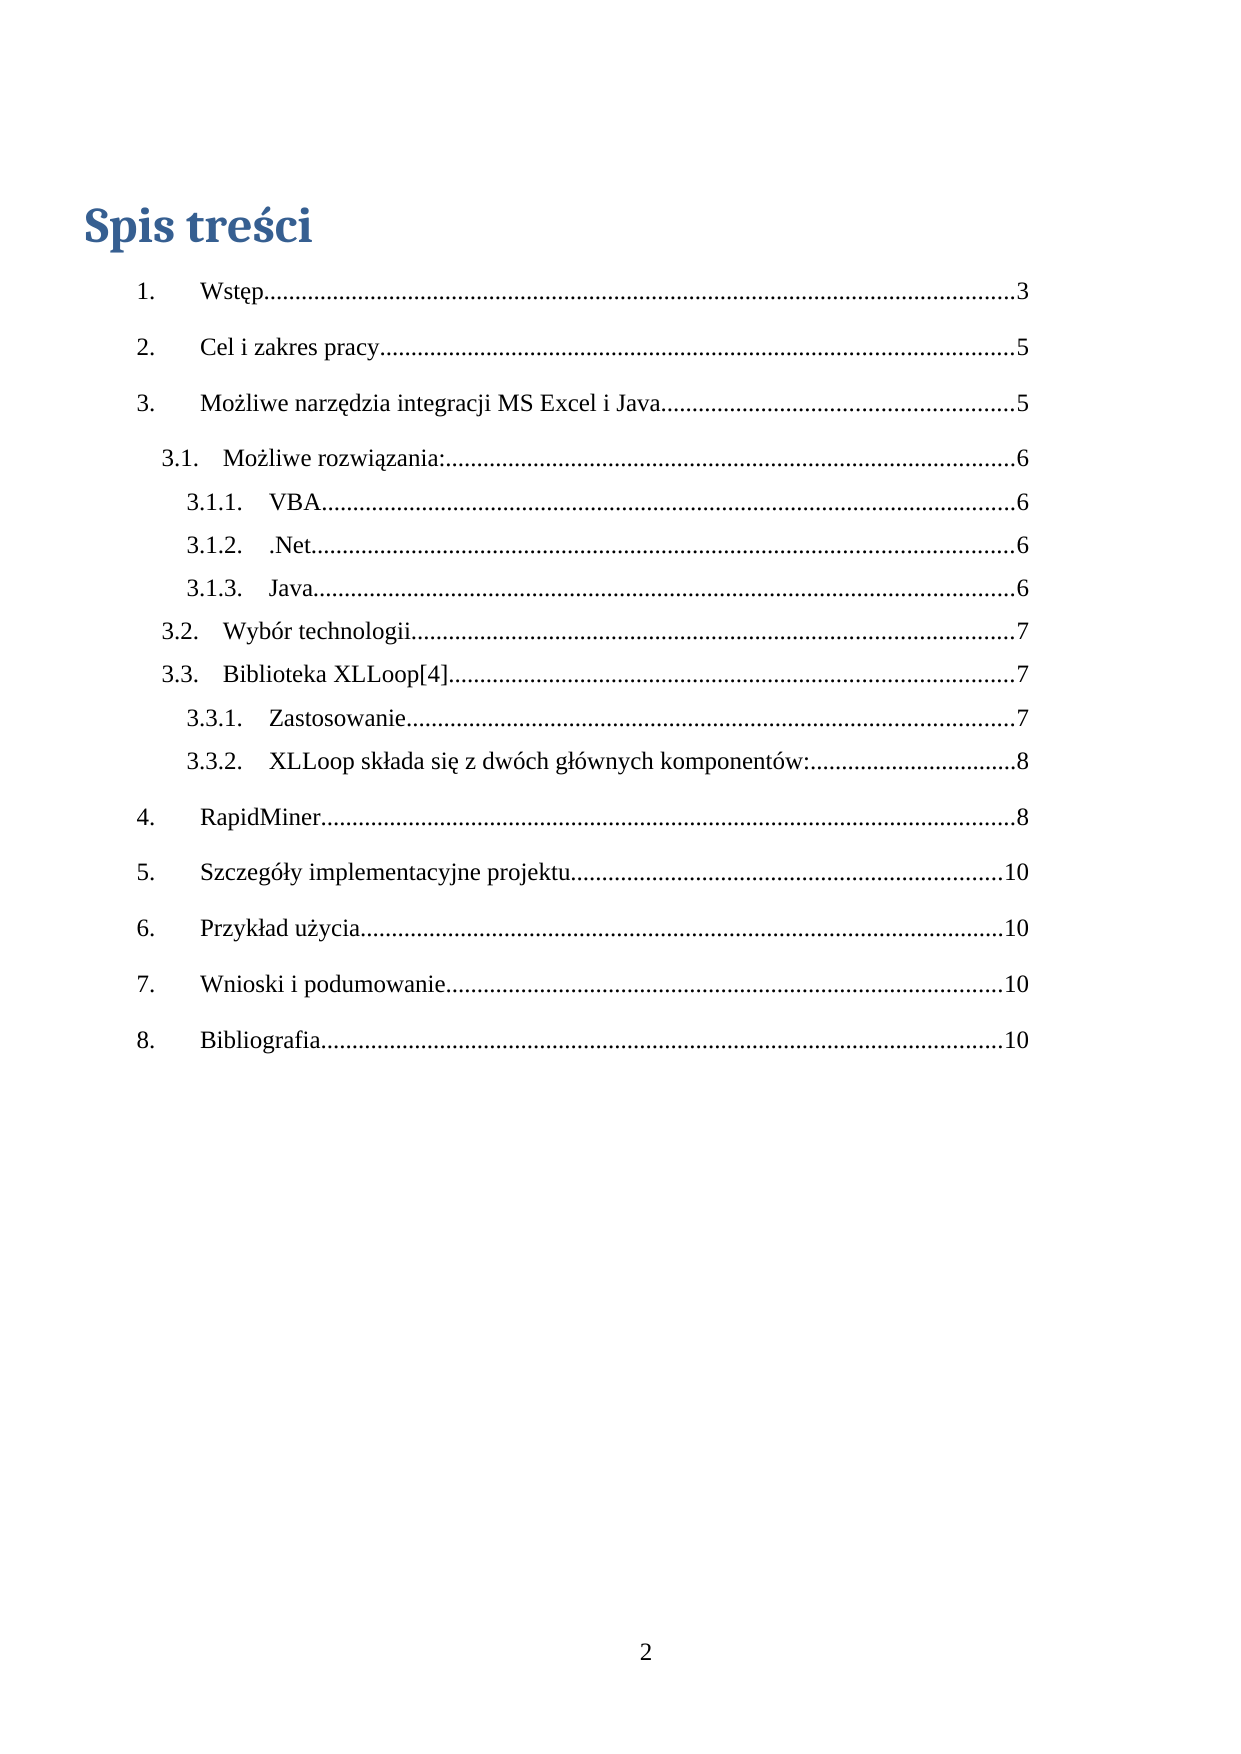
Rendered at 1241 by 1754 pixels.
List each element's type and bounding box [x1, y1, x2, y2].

table_cell [74, 148, 1019, 1561]
